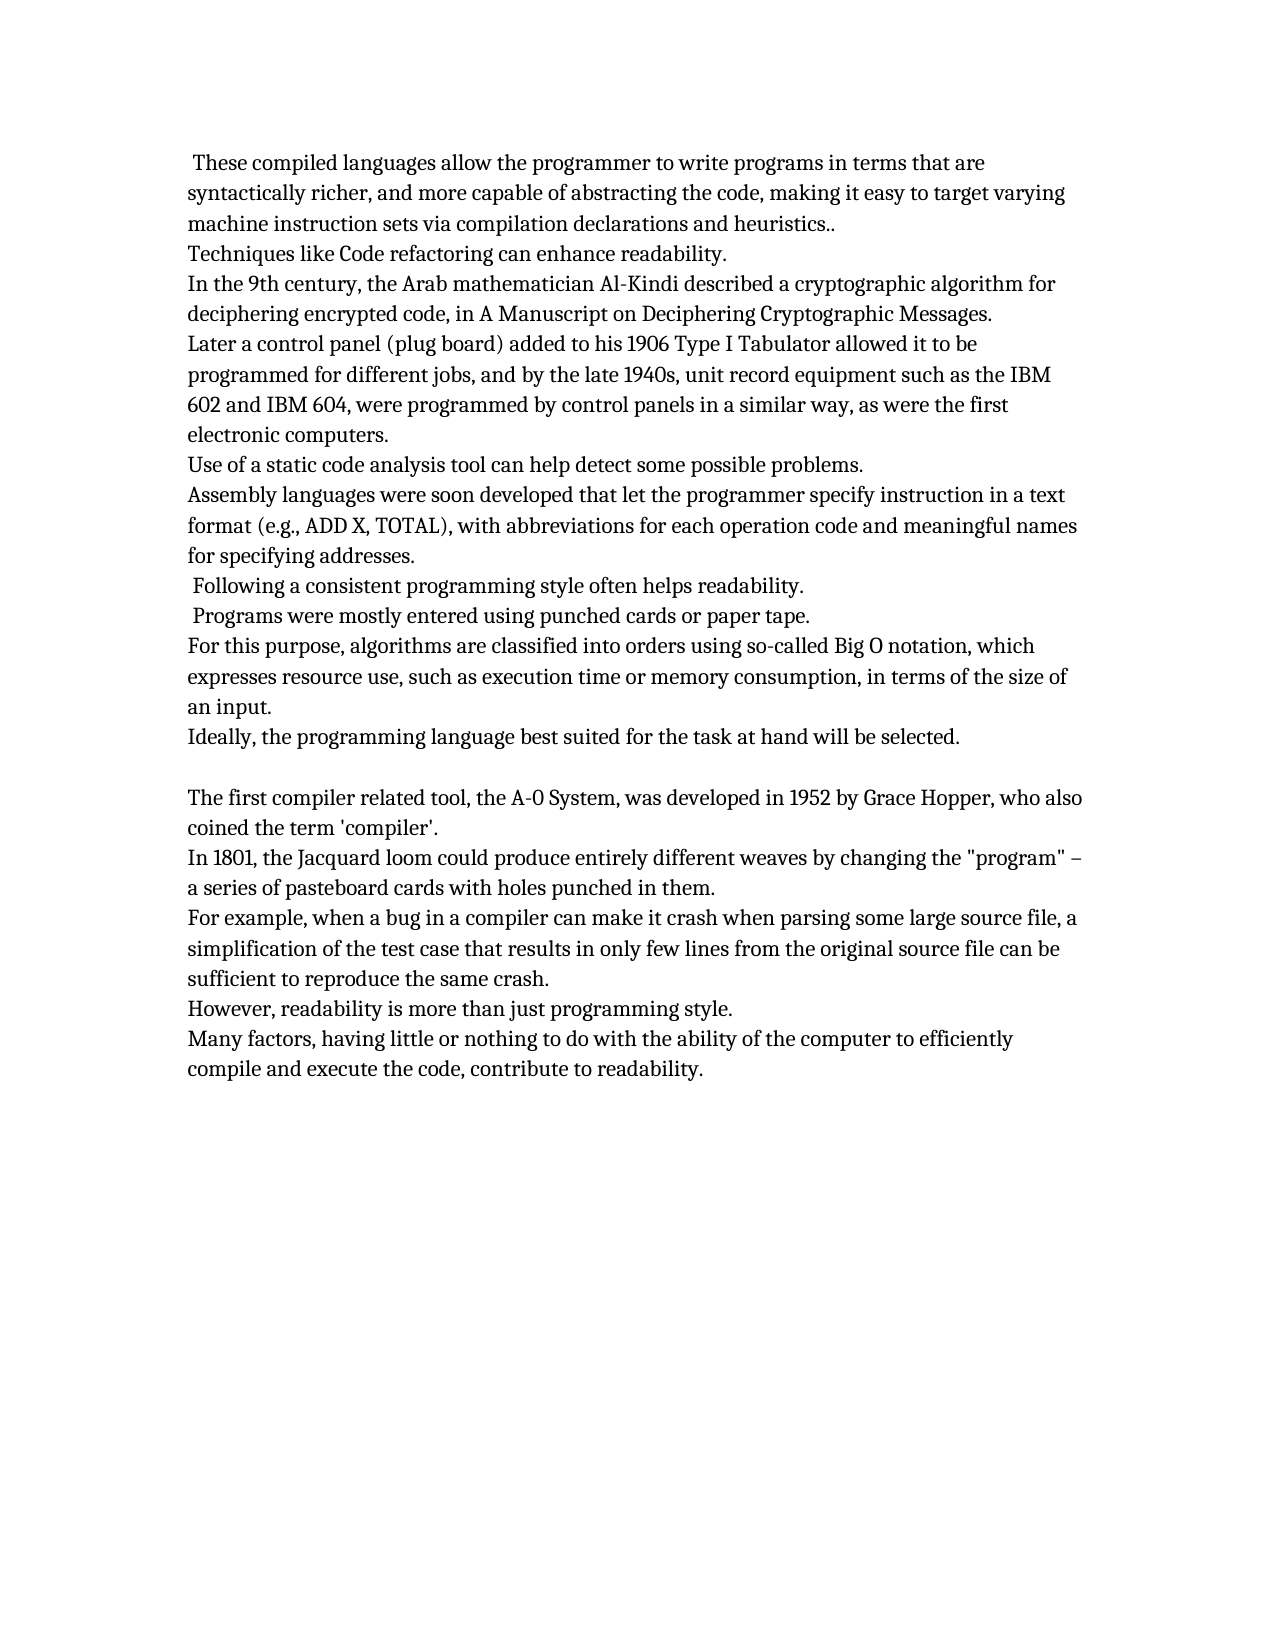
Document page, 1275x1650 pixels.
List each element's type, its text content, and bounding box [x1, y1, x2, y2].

text These compiled languages allow the programmer to write programs in terms that are syntactically richer, and more capable of abstracting the code, making it easy to target varying machine instruction sets via compilation declarations and heuristics.. Techniques like Code refactoring can enhance readability. In the 9th century, the Arab mathematician Al-Kindi described a cryptographic algorithm for deciphering encrypted code, in A Manuscript on Deciphering Cryptographic Messages. Later a control panel (plug board) added to his 1906 Type I Tabulator allowed it to be programmed for different jobs, and by the late 1940s, unit record equipment such as the IBM 602 and IBM 604, were programmed by control panels in a similar way, as were the first electronic computers. Use of a static code analysis tool can help detect some possible problems. Assembly languages were soon developed that let the programmer specify instruction in a text format (e.g., ADD X, TOTAL), with abbreviations for each operation code and meaningful names for specifying addresses. Following a consistent programming style often helps readability. Programs were mostly entered using punched cards or paper tape. For this purpose, algorithms are classified into orders using so-called Big O notation, which expresses resource use, such as execution time or memory consumption, in terms of the size of an input. Ideally, the programming language best suited for the task at hand will be selected. The first compiler related tool, the A-0 System, was developed in 1952 by Grace Hopper, who also coined the term 'compiler'. In 1801, the Jacquard loom could produce entirely different weaves by changing the "program" – a series of pasteboard cards with holes punched in them. For example, when a bug in a compiler can make it crash when parsing some large source file, a simplification of the test case that results in only few lines from the original source file can be sufficient to reproduce the same crash. However, readability is more than just programming style. Many factors, having little or nothing to do with the ability of the computer to efficiently compile and execute the code, contribute to readability. [187, 150, 1087, 1083]
